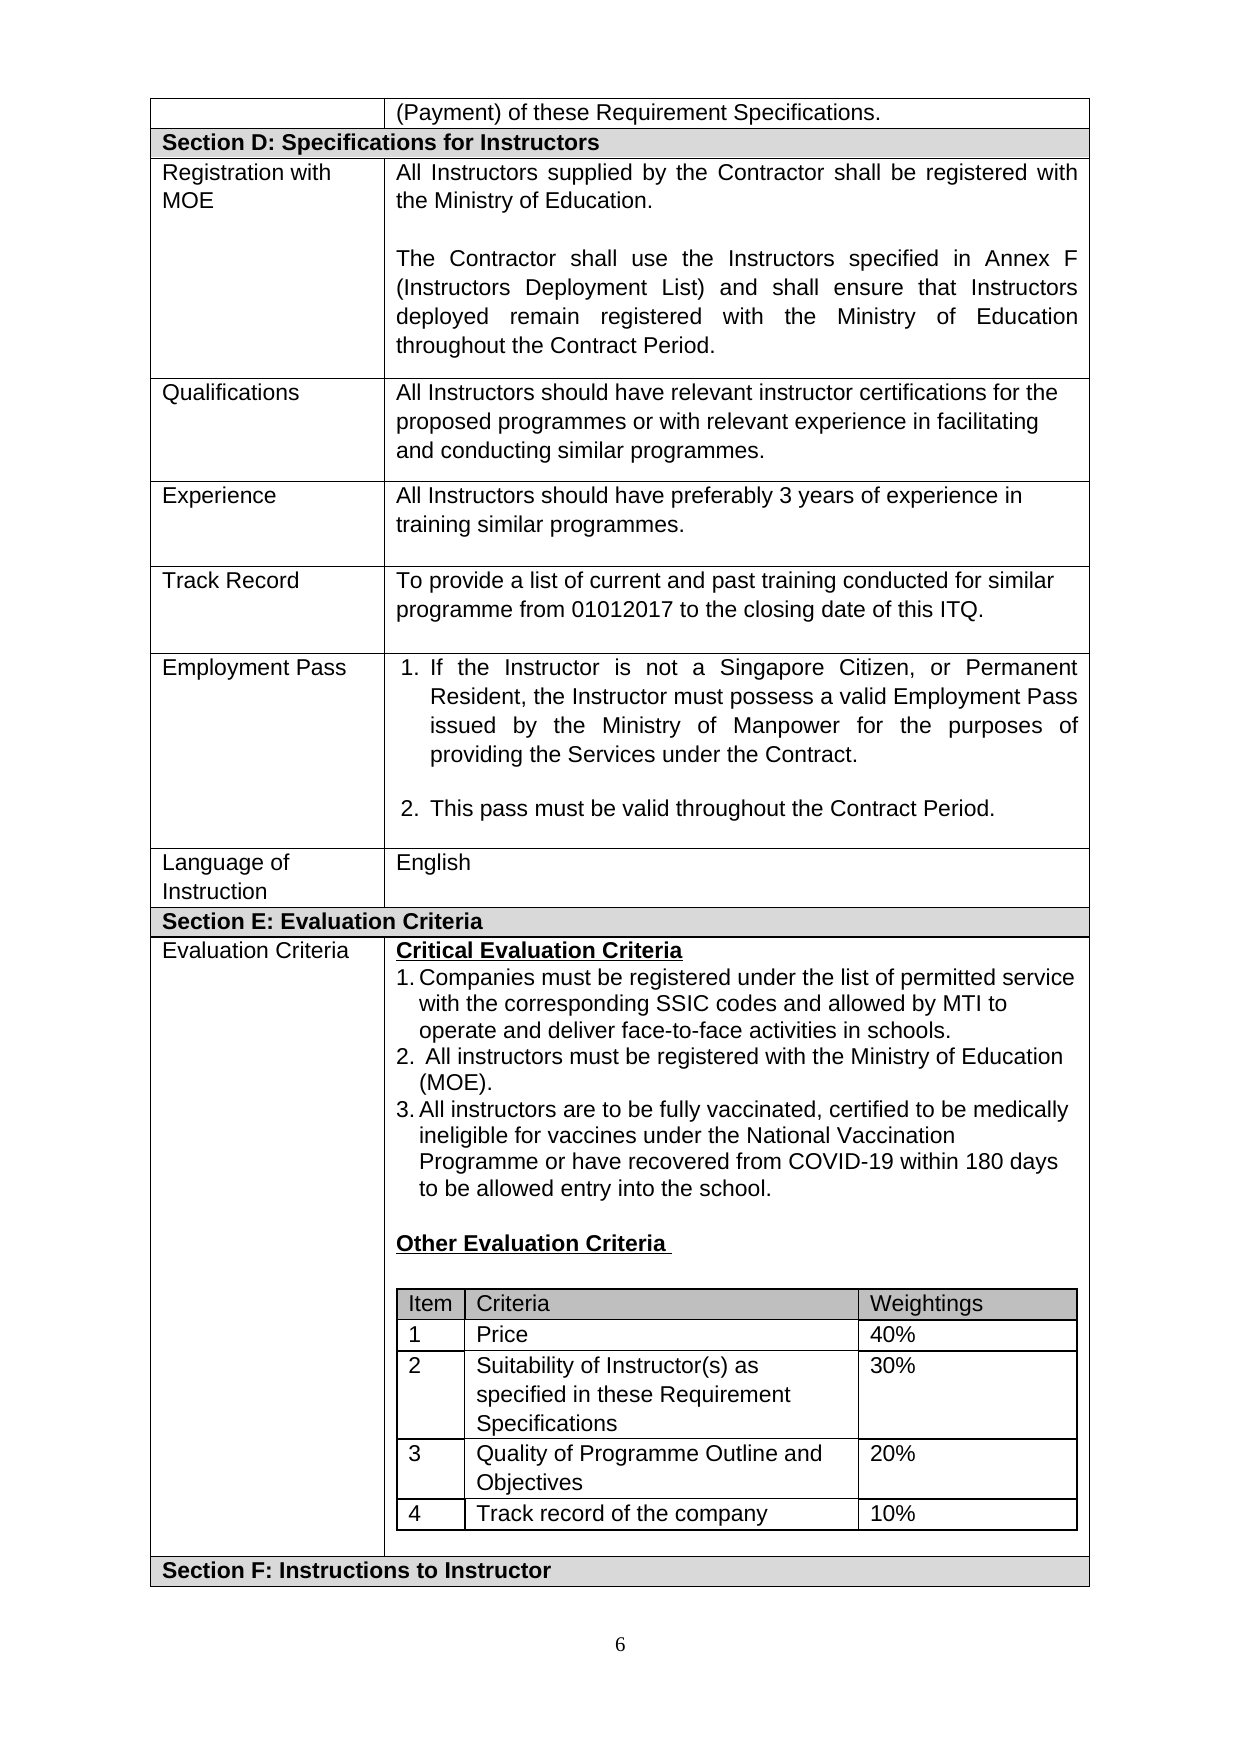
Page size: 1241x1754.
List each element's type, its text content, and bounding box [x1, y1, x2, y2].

table_cell Employment Pass [151, 654, 384, 848]
table_cell All Instructors should have relevant instructor certifications for the proposed programmes or with relevant experience in facilitating and conducting similar programmes. [385, 379, 1089, 481]
table_cell Language of Instruction [151, 849, 384, 907]
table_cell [385, 99, 1089, 128]
table_cell All Instructors should have preferably 3 years of experience in training similar programmes. [385, 482, 1089, 566]
table_cell Critical Evaluation Criteria Companies must be registered under the list of permitted service with the corresponding SSIC codes and allowed by MTI to operate and deliver face-to-face activities in schools. All instructors must be registered with the Ministry of Education (MOE). All instructors are to be fully vaccinated, certified to be medically ineligible for vaccines under the National Vaccination Programme or have recovered from COVID-19 within 180 days to be allowed entry into the school. Other Evaluation Criteria [385, 938, 1089, 1556]
table_cell Evaluation Criteria [151, 938, 384, 1556]
table_cell All Instructors supplied by the Contractor shall be registered with the Ministry of Education. The Contractor shall use the Instructors specified in Annex F (Instructors Deployment List) and shall ensure that Instructors deployed remain registered with the Ministry of Education throughout the Contract Period. [385, 159, 1089, 378]
table_cell Qualifications [151, 379, 384, 481]
table_cell Section E: Evaluation Criteria [151, 908, 1089, 936]
table_cell If the Instructor is not a Singapore Citizen, or Permanent Resident, the Instructor must possess a valid Employment Pass issued by the Ministry of Manpower for the purposes of providing the Services under the Contract. This pass must be valid throughout the Contract Period. [385, 654, 1089, 848]
table_cell Experience [151, 482, 384, 566]
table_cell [151, 99, 384, 128]
table_cell Registration with MOE [151, 159, 384, 378]
table_cell Section D: Specifications for Instructors [151, 129, 1089, 157]
table_cell English [385, 849, 1089, 907]
table_cell Section F: Instructions to Instructor [151, 1557, 1089, 1586]
table_cell To provide a list of current and past training conducted for similar programme from 01012017 to the closing date of this ITQ. [385, 567, 1089, 653]
table_cell Track Record [151, 567, 384, 653]
